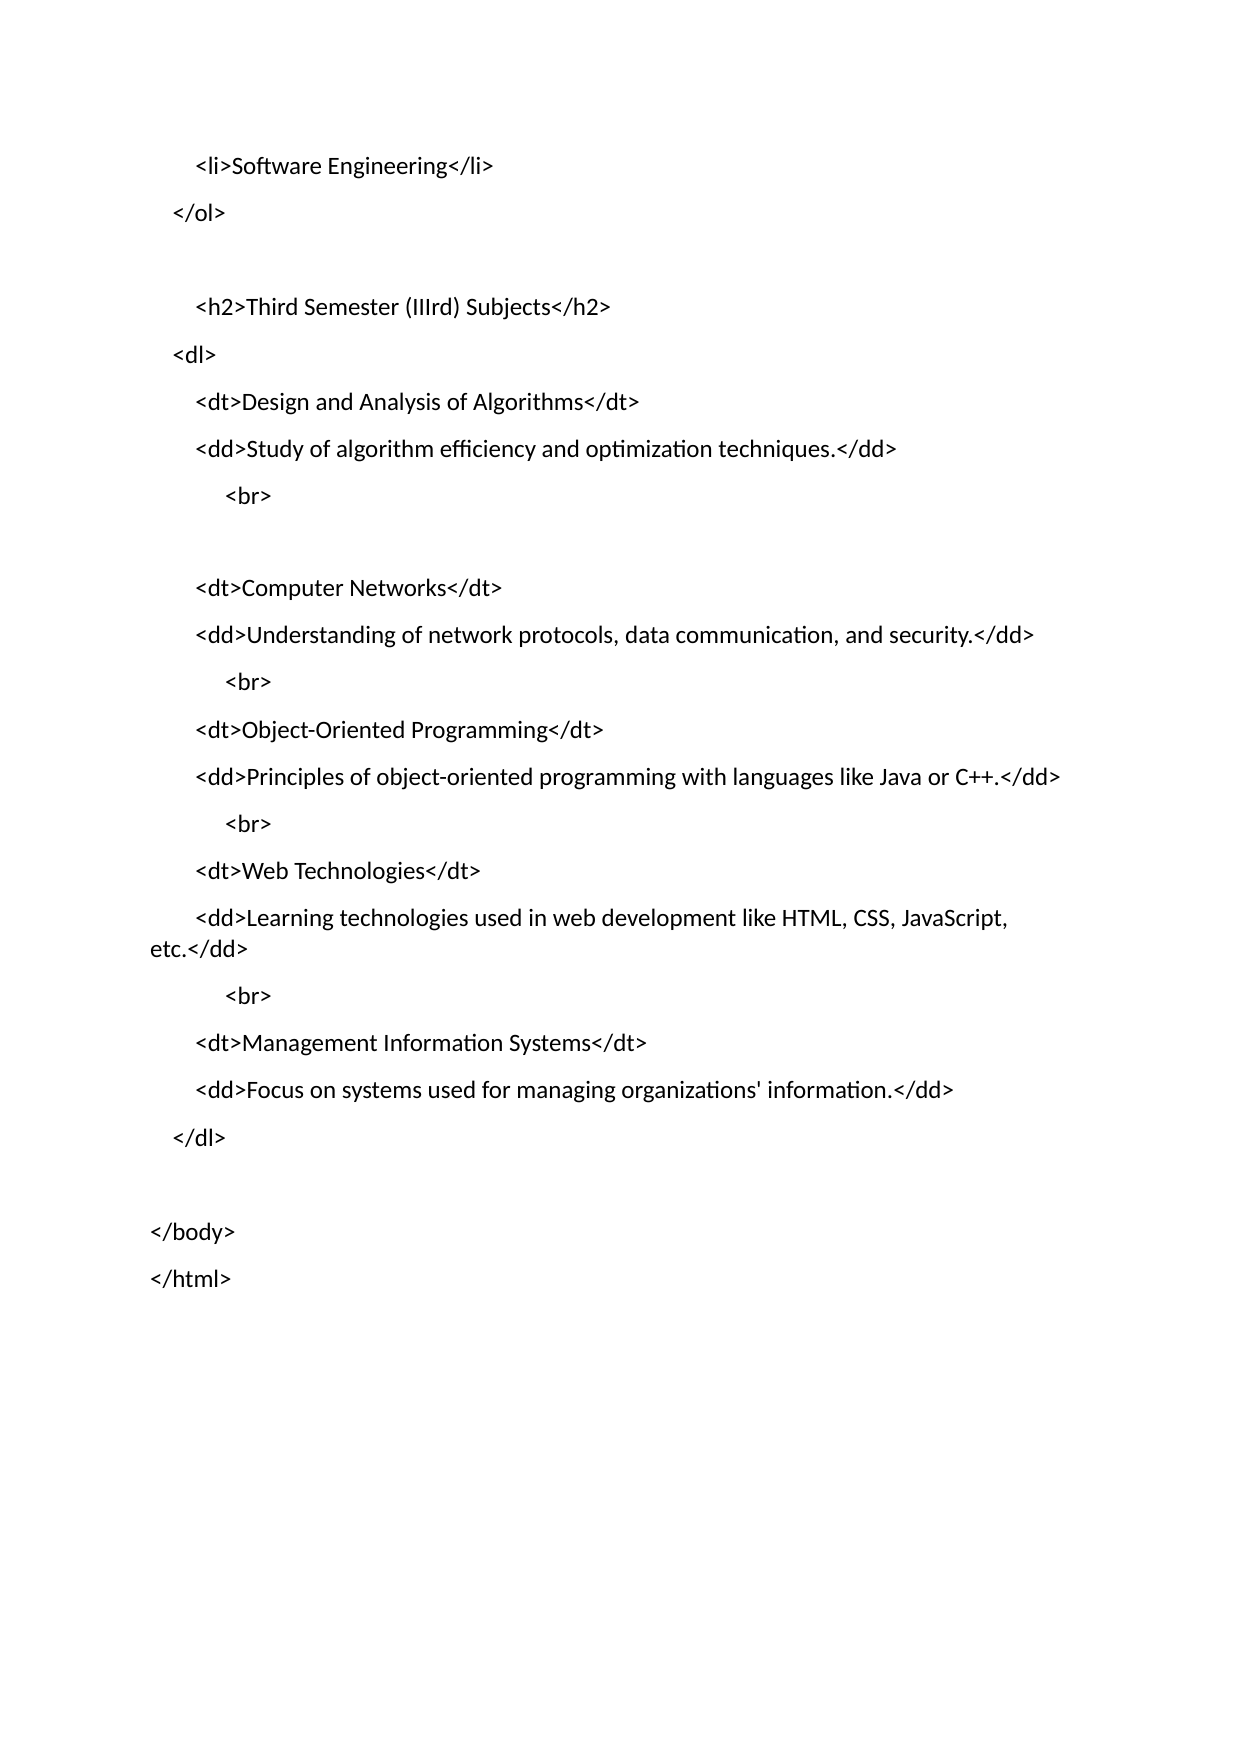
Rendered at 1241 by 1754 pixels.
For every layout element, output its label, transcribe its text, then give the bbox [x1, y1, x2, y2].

text <h2>Third Semester (IIIrd) Subjects</h2> [150, 292, 1090, 322]
text </dl> [150, 1122, 1090, 1152]
text </html> [150, 1263, 1090, 1294]
text </body> [150, 1216, 1090, 1247]
text <br> [150, 980, 1090, 1011]
text <br> [150, 667, 1090, 697]
text <dt>Object-Oriented Programming</dt> [150, 714, 1090, 744]
text <li>Software Engineering</li> [150, 150, 1090, 181]
text <dl> [150, 339, 1090, 369]
text <dt>Design and Analysis of Algorithms</dt> [150, 386, 1090, 416]
text </ol> [150, 197, 1090, 228]
text <dd>Principles of object-oriented programming with languages like Java or C++.</dd> [150, 761, 1090, 791]
text <dt>Web Technologies</dt> [150, 855, 1090, 886]
text <br> [150, 480, 1090, 511]
text <br> [150, 808, 1090, 839]
text <dt>Management Information Systems</dt> [150, 1027, 1090, 1058]
text <dd>Study of algorithm efficiency and optimization techniques.</dd> [150, 433, 1090, 464]
text <dd>Focus on systems used for managing organizations' information.</dd> [150, 1074, 1090, 1105]
text <dd>Learning technologies used in web development like HTML, CSS, JavaScript, etc.</dd> [150, 902, 1090, 963]
text <dd>Understanding of network protocols, data communication, and security.</dd> [150, 619, 1090, 650]
text <dt>Computer Networks</dt> [150, 572, 1090, 603]
